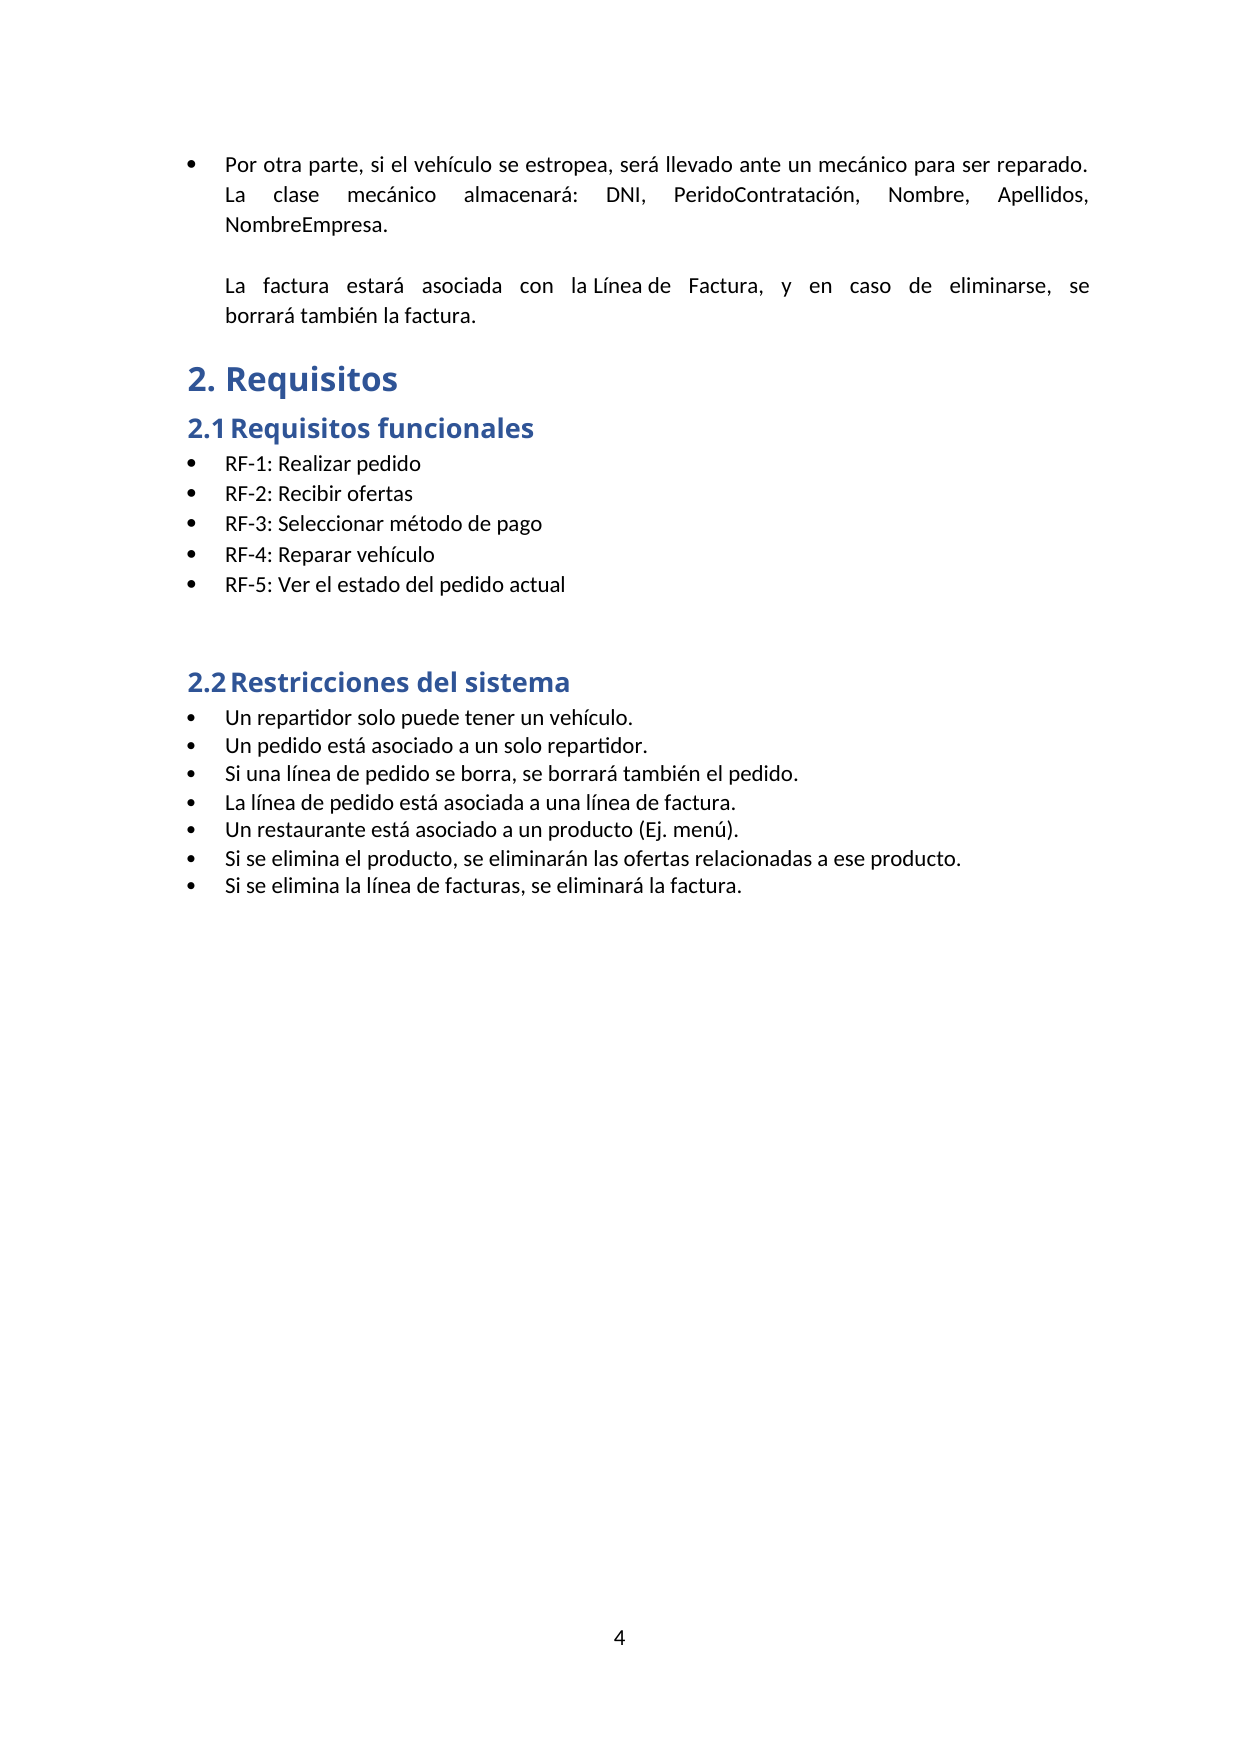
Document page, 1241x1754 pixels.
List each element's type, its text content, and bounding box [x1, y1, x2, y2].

list Un pedido está asociado a un solo repartidor. [187, 732, 1090, 759]
list RF-1: Realizar pedido [187, 449, 1090, 477]
list Si una línea de pedido se borra, se borrará también el pedido. [187, 759, 1090, 788]
list Si se elimina el producto, se eliminarán las ofertas relacionadas a ese producto. [187, 844, 1090, 872]
list Un restaurante está asociado a un producto (Ej. menú). [187, 816, 1090, 844]
subtitle Requisitos funcionales [187, 409, 1090, 446]
subtitle Requisitos [187, 356, 1090, 402]
list Por otra parte, si el vehículo se estropea, será llevado ante un mecánico para ser reparado. La clase mecánico almacenará: DNI, PeridoContratación, Nombre, Apellidos, NombreEmpresa. [187, 150, 1090, 238]
list RF-2: Recibir ofertas [187, 479, 1090, 507]
list Un repartidor solo puede tener un vehículo. [187, 703, 1090, 732]
list La línea de pedido está asociada a una línea de factura. [187, 788, 1090, 816]
list La factura estará asociada con la Línea de Factura, y en caso de eliminarse, se borrará también la factura. [225, 271, 1090, 329]
subtitle Restricciones del sistema [187, 664, 1090, 701]
list Si se elimina la línea de facturas, se eliminará la factura. [187, 872, 1090, 900]
list RF-5: Ver el estado del pedido actual [187, 570, 1090, 598]
list RF-3: Seleccionar método de pago [187, 509, 1090, 538]
list RF-4: Reparar vehículo [187, 540, 1090, 568]
